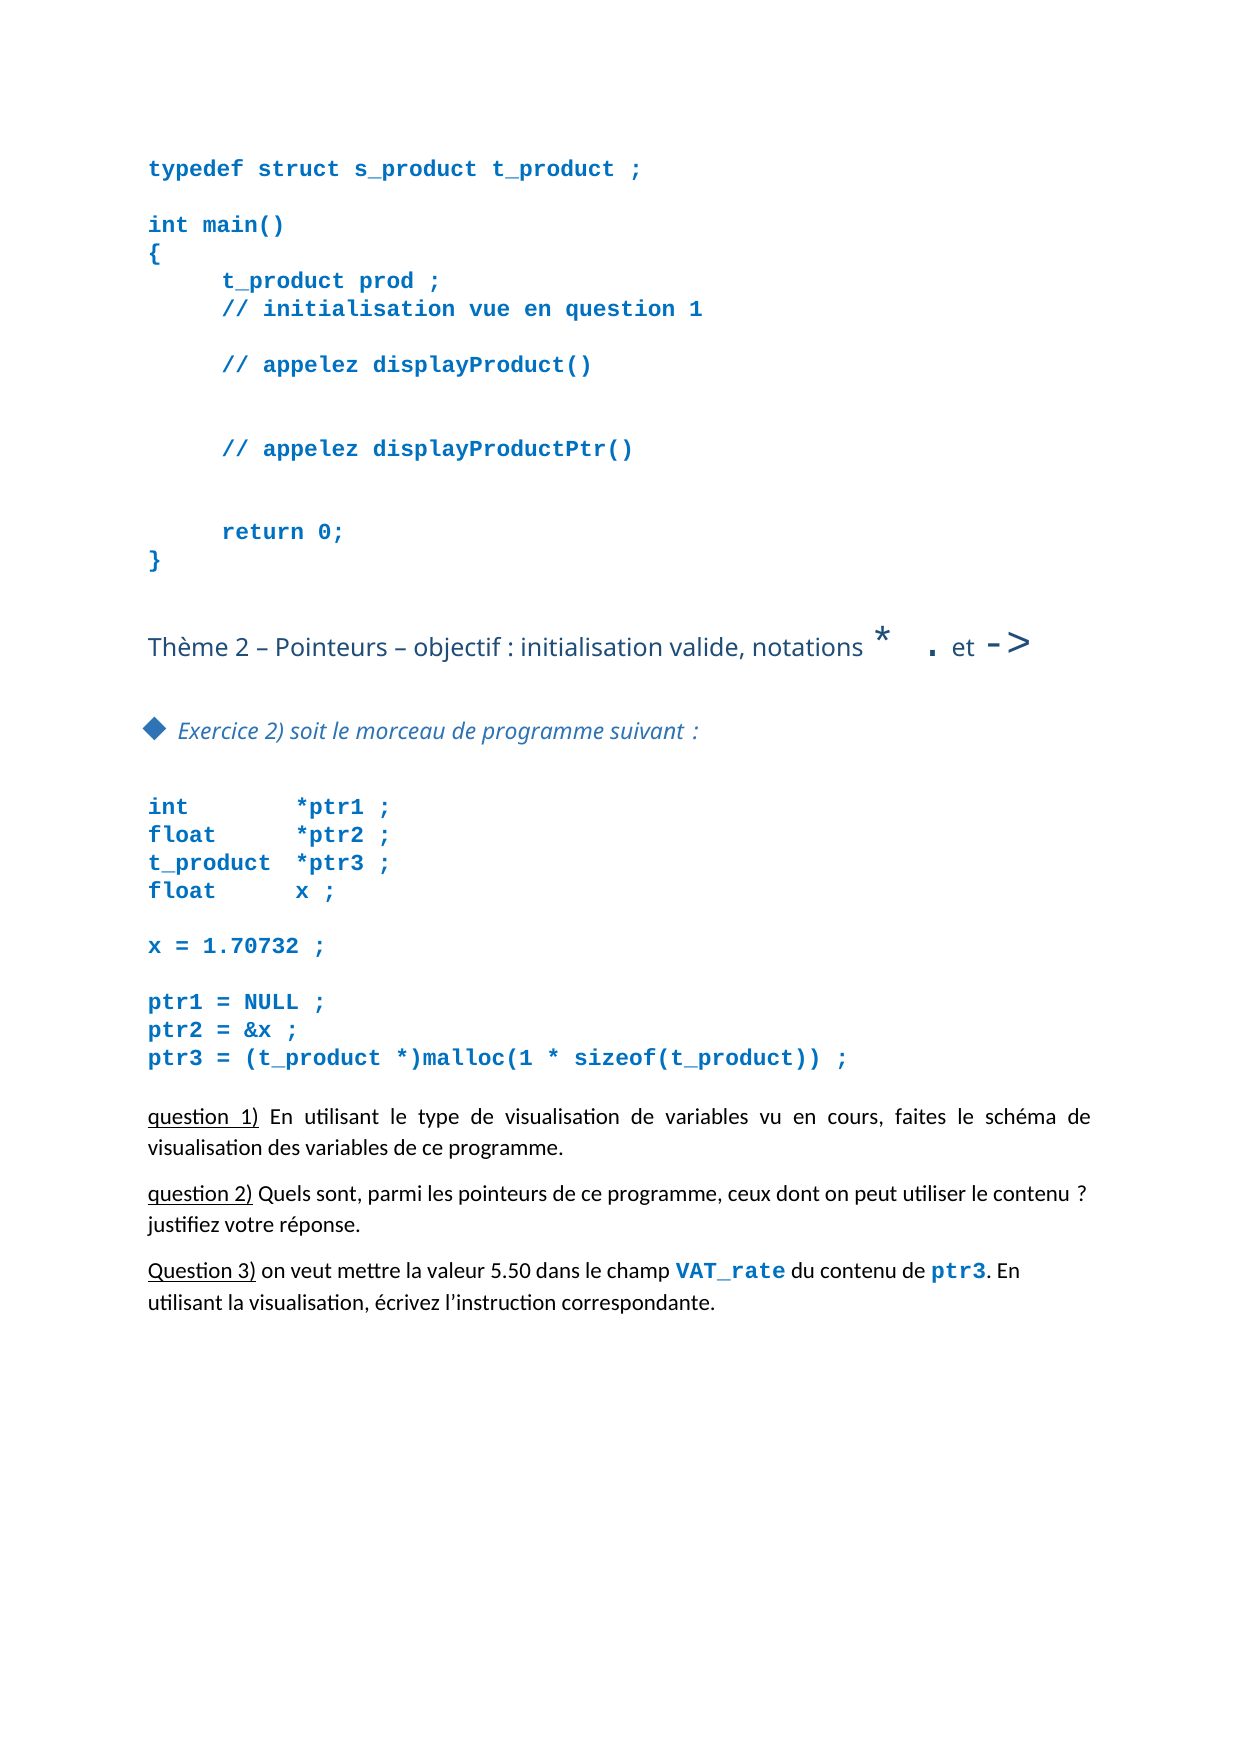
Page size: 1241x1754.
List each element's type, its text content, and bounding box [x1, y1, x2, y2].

text return 0; [148, 521, 1093, 547]
text question 1) En utilisant le type de visualisation de variables vu en cours, faites le schéma de visualisation des variables de ce programme. [148, 1102, 1093, 1161]
text // appelez displayProductPtr() [148, 437, 1093, 463]
text } [148, 549, 1093, 574]
text ptr3 = (t_product *)malloc(1 * sizeof(t_product)) ; [148, 1047, 1093, 1072]
text x = 1.70732 ; [148, 935, 1093, 961]
subtitle Thème 2 – Pointeurs – objectif : initialisation valide, notations * . et -> [148, 622, 1093, 669]
text ptr1 = NULL ; [148, 991, 1093, 1017]
text { [148, 242, 1093, 267]
text float *ptr2 ; [148, 823, 1093, 849]
text float x ; [148, 879, 1093, 905]
text Question 3) on veut mettre la valeur 5.50 dans le champ VAT_rate du contenu de ptr3. En utilisant la visualisation, écrivez l’instruction correspondante. [148, 1257, 1093, 1316]
text // appelez displayProduct() [148, 353, 1093, 379]
text int main() [148, 214, 1093, 239]
text // initialisation vue en question 1 [148, 297, 1093, 323]
text t_product prod ; [148, 269, 1093, 295]
text t_product *ptr3 ; [148, 851, 1093, 877]
text question 2) Quels sont, parmi les pointeurs de ce programme, ceux dont on peut utiliser le contenu ? justifiez votre réponse. [148, 1179, 1093, 1238]
text int *ptr1 ; [148, 795, 1093, 821]
text typedef struct s_product t_product ; [148, 158, 1093, 184]
subtitle Exercice 2) soit le morceau de programme suivant : [140, 715, 1093, 746]
text ptr2 = &x ; [148, 1019, 1093, 1044]
